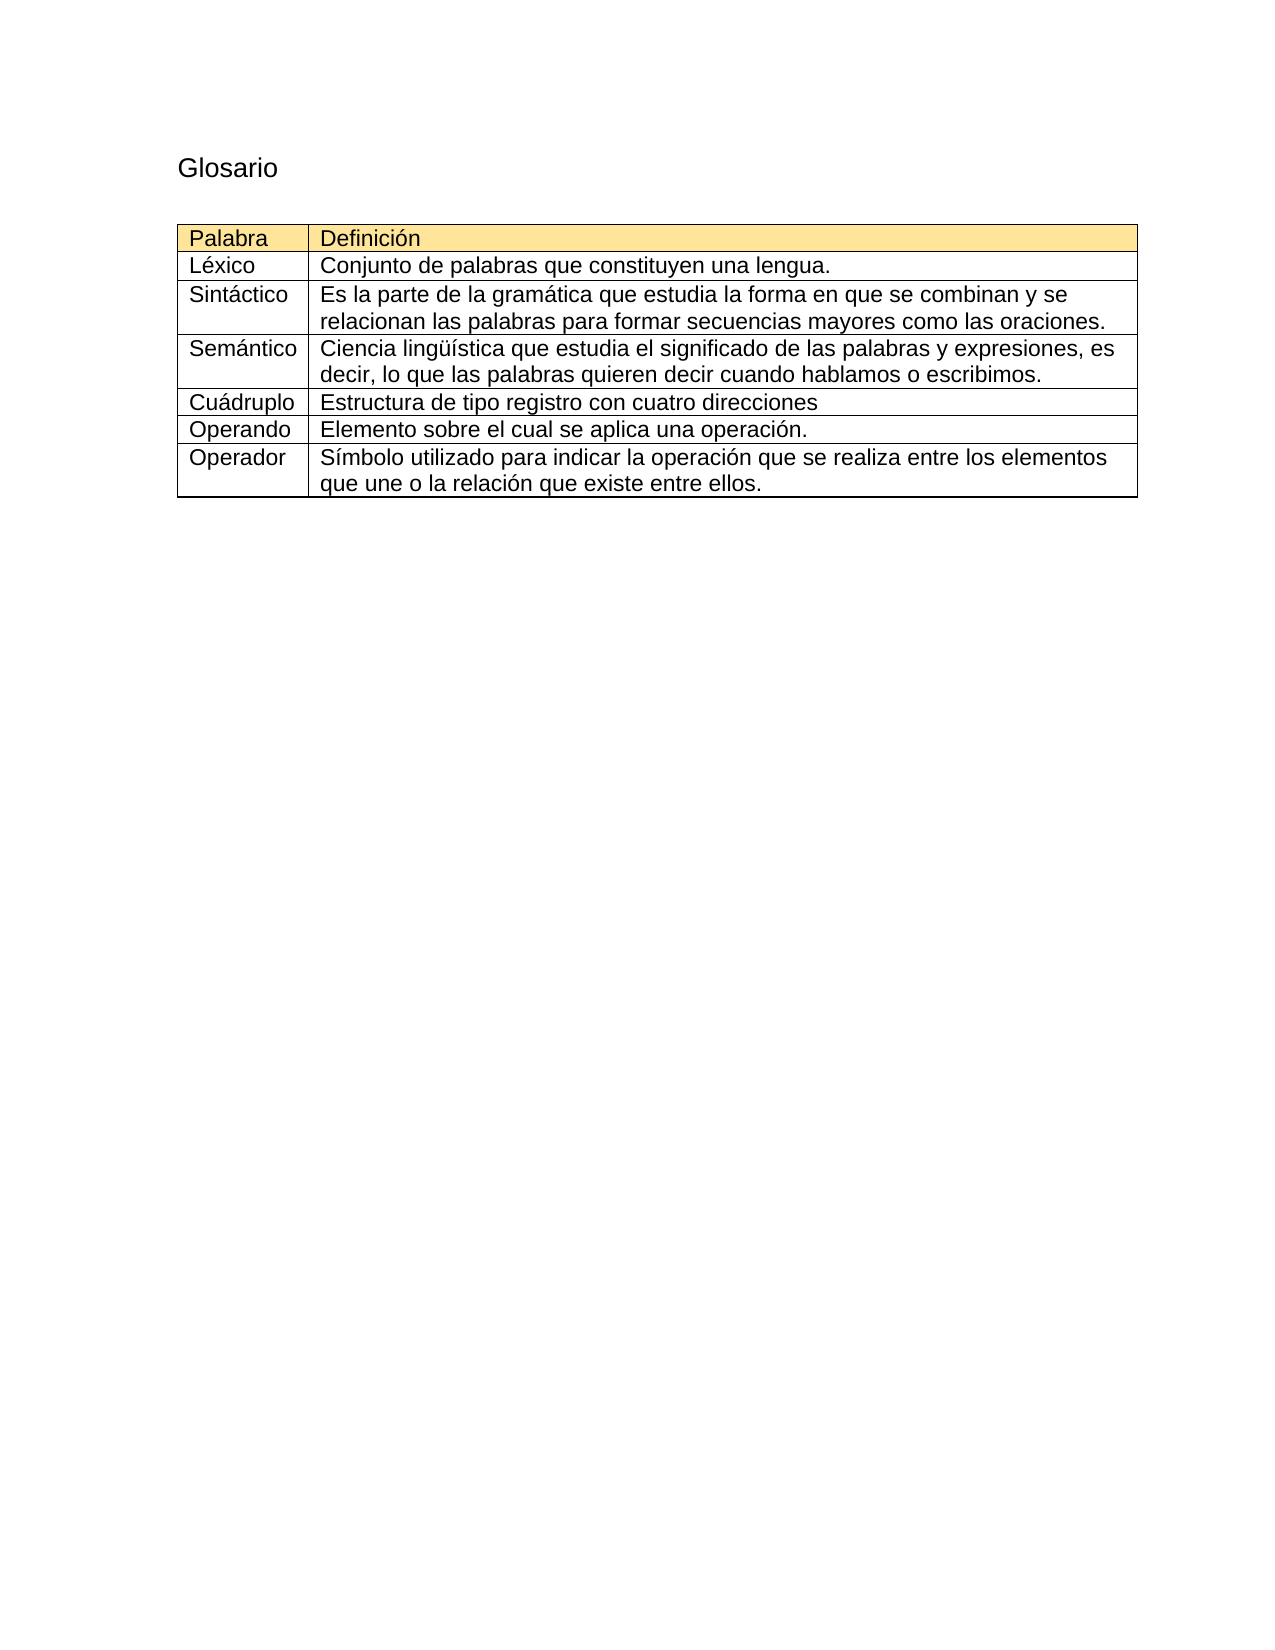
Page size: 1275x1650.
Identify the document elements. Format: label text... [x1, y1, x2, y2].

table_cell Elemento sobre el cual se aplica una operación. [309, 416, 1137, 443]
table_cell Cuádruplo [178, 389, 308, 415]
table_cell Sintáctico [178, 281, 308, 334]
table_header Definición [309, 225, 1137, 251]
table_cell Semántico [178, 335, 308, 388]
table_header Palabra [178, 225, 308, 251]
table_cell Estructura de tipo registro con cuatro direcciones [309, 389, 1137, 415]
table_cell Ciencia lingüística que estudia el significado de las palabras y expresiones, es decir, lo que las palabras quieren decir cuando hablamos o escribimos. [309, 335, 1137, 388]
table_cell Operador [178, 444, 308, 496]
text Glosario [177, 152, 1098, 183]
table_cell Símbolo utilizado para indicar la operación que se realiza entre los elementos que une o la relación que existe entre ellos. [309, 444, 1137, 496]
table_cell Operando [178, 416, 308, 443]
table_cell Conjunto de palabras que constituyen una lengua. [309, 252, 1137, 280]
table_cell Léxico [178, 252, 308, 280]
table_cell Es la parte de la gramática que estudia la forma en que se combinan y se relacionan las palabras para formar secuencias mayores como las oraciones. [309, 281, 1137, 334]
